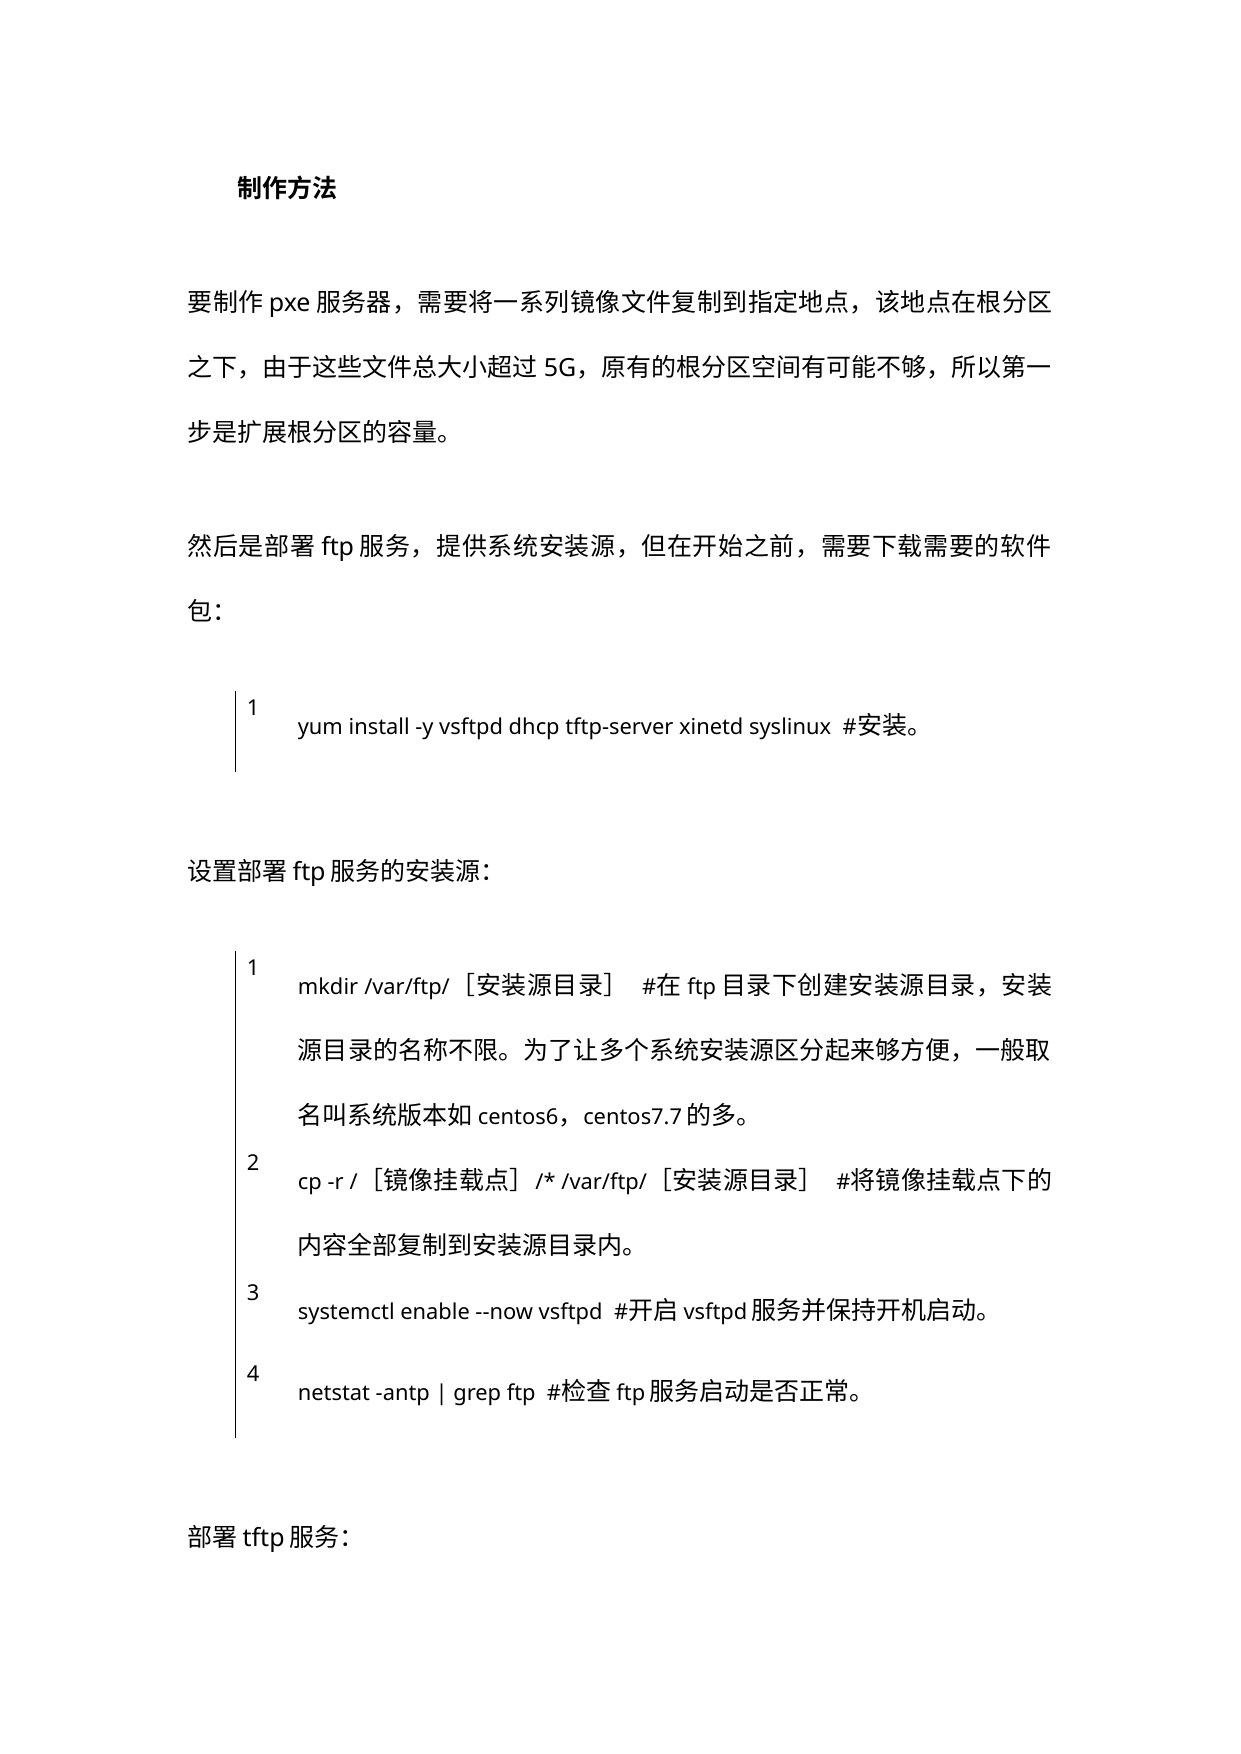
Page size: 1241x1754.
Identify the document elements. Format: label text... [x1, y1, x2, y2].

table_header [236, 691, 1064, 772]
text 然后是部署ftp服务，提供系统安装源，但在开始之前，需要下载需要的软件包： [187, 512, 1053, 642]
text 部署tftp服务： [187, 1503, 1053, 1568]
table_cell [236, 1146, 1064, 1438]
text 要制作pxe服务器，需要将一系列镜像文件复制到指定地点，该地点在根分区之下，由于这些文件总大小超过5G，原有的根分区空间有可能不够，所以第一步是扩展根分区的容量。 [187, 268, 1053, 463]
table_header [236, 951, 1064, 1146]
subtitle 制作方法 [187, 154, 1053, 219]
text 设置部署ftp服务的安装源： [187, 837, 1053, 902]
